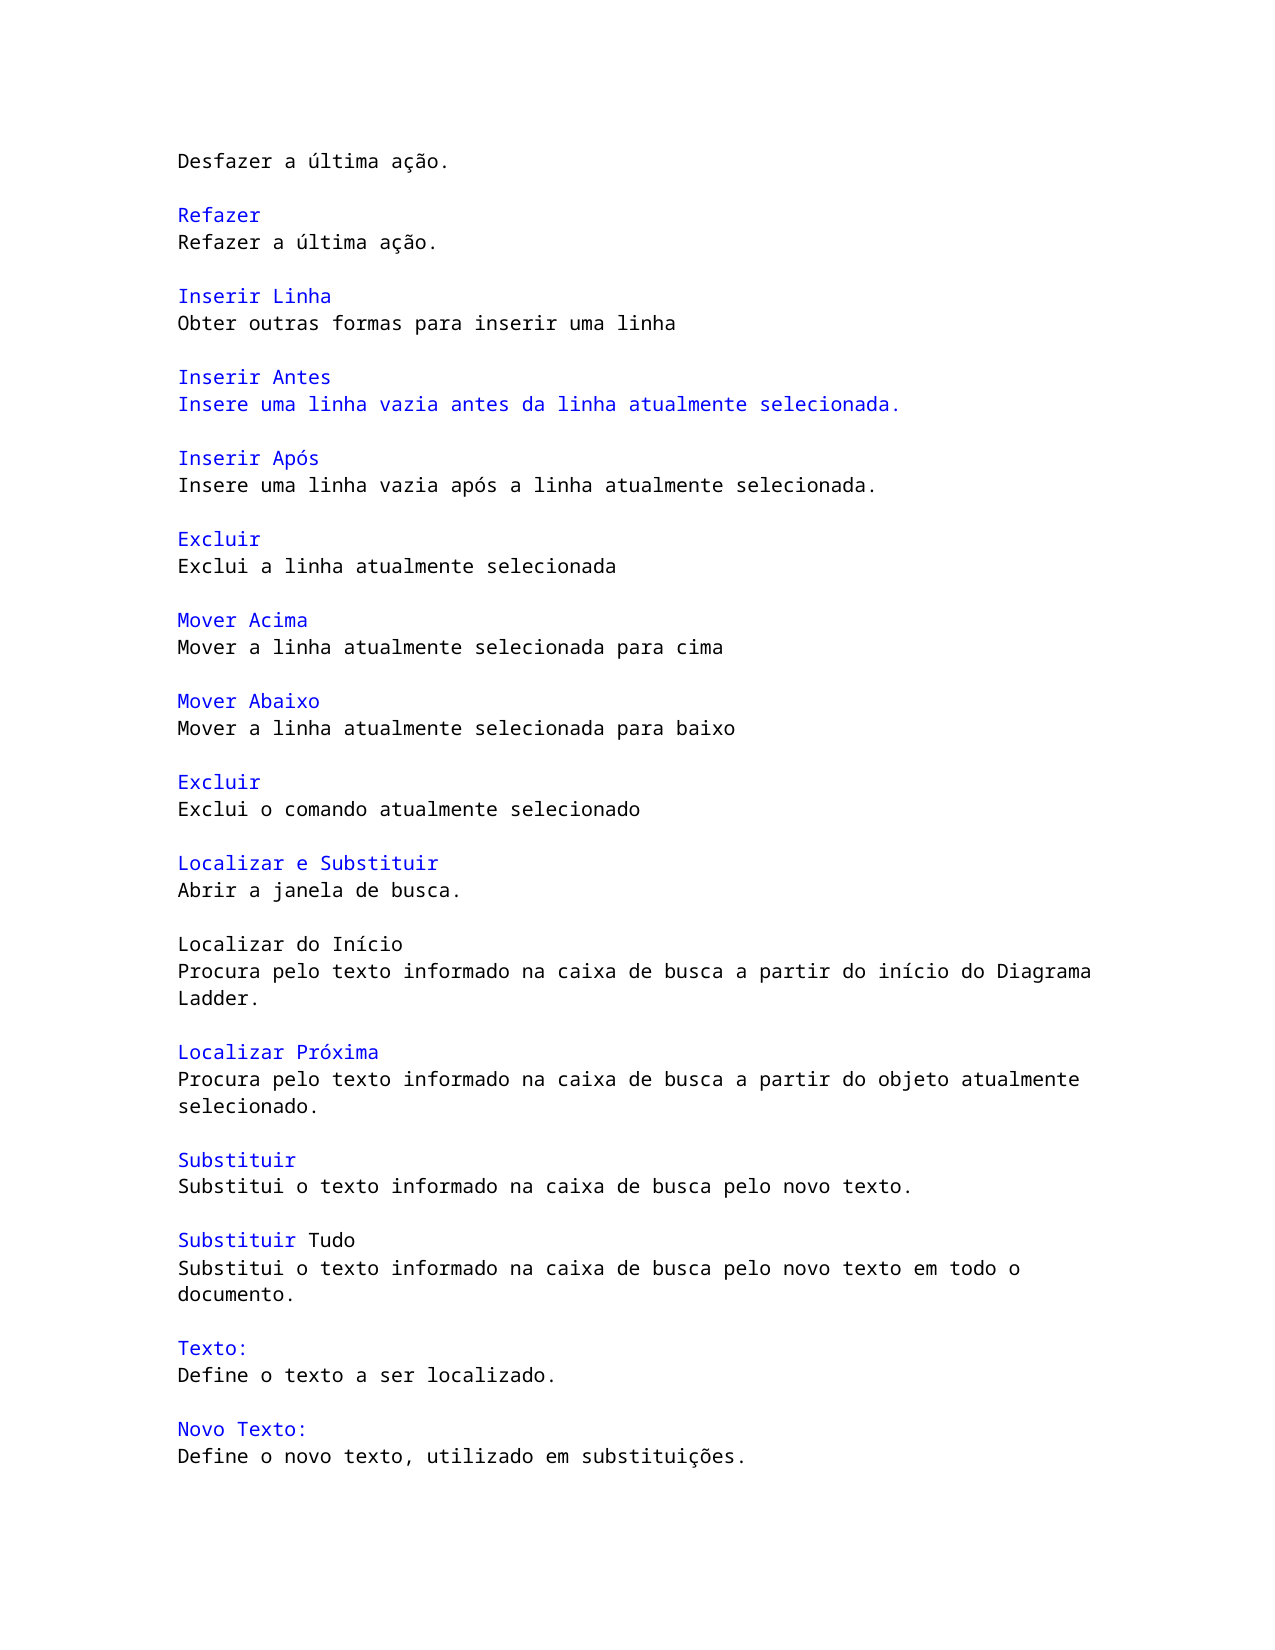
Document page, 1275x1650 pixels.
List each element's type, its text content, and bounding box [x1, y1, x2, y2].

text Mover Abaixo [177, 687, 1098, 714]
text Exclui o comando atualmente selecionado [177, 795, 1098, 822]
text Inserir Linha [177, 282, 1098, 309]
text Localizar do Início [177, 930, 1098, 957]
text Mover a linha atualmente selecionada para baixo [177, 714, 1098, 741]
text Procura pelo texto informado na caixa de busca a partir do início do Diagrama Ladder. [177, 957, 1098, 1011]
text Refazer [177, 202, 1098, 228]
text Substituir [177, 1146, 1098, 1173]
text Substituir Tudo [177, 1227, 1098, 1254]
text Inserir Antes [177, 363, 1098, 390]
text Exclui a linha atualmente selecionada [177, 552, 1098, 579]
text Localizar Próxima [177, 1038, 1098, 1065]
text Procura pelo texto informado na caixa de busca a partir do objeto atualmente selecionado. [177, 1065, 1098, 1119]
text Refazer a última ação. [177, 228, 1098, 256]
text Localizar e Substituir [177, 849, 1098, 876]
text Substitui o texto informado na caixa de busca pelo novo texto em todo o documento. [177, 1254, 1098, 1308]
text Novo Texto: [177, 1416, 1098, 1443]
text Desfazer a última ação. [177, 148, 1098, 174]
text Insere uma linha vazia após a linha atualmente selecionada. [177, 471, 1098, 498]
text Mover Acima [177, 606, 1098, 633]
text Define o texto a ser localizado. [177, 1362, 1098, 1389]
text Excluir [177, 525, 1098, 552]
text Substitui o texto informado na caixa de busca pelo novo texto. [177, 1173, 1098, 1200]
text Mover a linha atualmente selecionada para cima [177, 633, 1098, 660]
text Abrir a janela de busca. [177, 876, 1098, 903]
text Texto: [177, 1335, 1098, 1362]
text Insere uma linha vazia antes da linha atualmente selecionada. [177, 390, 1098, 417]
text Define o novo texto, utilizado em substituições. [177, 1443, 1098, 1469]
text Obter outras formas para inserir uma linha [177, 309, 1098, 336]
text Excluir [177, 768, 1098, 795]
text Inserir Após [177, 444, 1098, 471]
